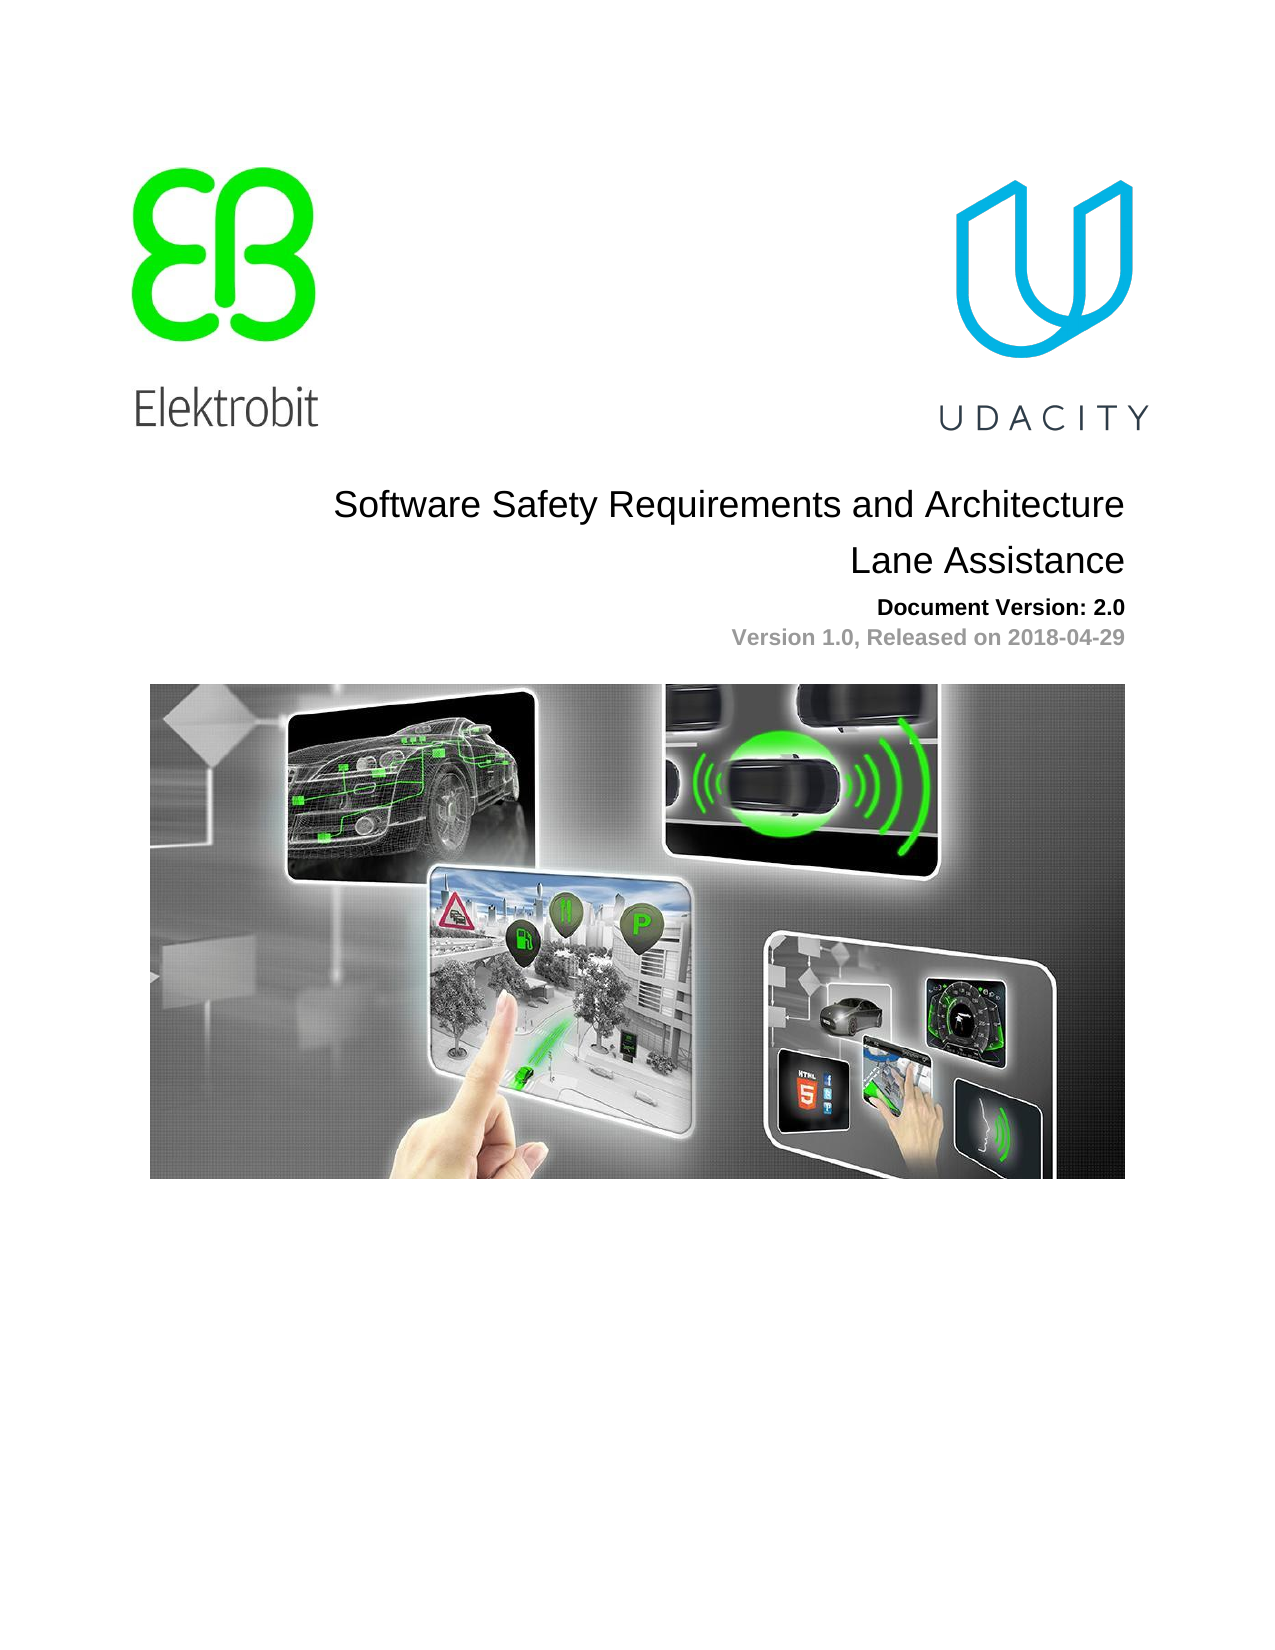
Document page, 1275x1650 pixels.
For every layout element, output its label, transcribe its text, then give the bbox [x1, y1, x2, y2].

picture [131, 167, 319, 427]
picture [892, 150, 1188, 461]
picture [150, 684, 1125, 1179]
title Software Safety Requirements and Architecture [150, 482, 1125, 526]
title Lane Assistance [150, 538, 1125, 581]
text Version 1.0, Released on 2018-04-29 [150, 624, 1125, 651]
text Document Version: 2.0 [150, 594, 1125, 621]
